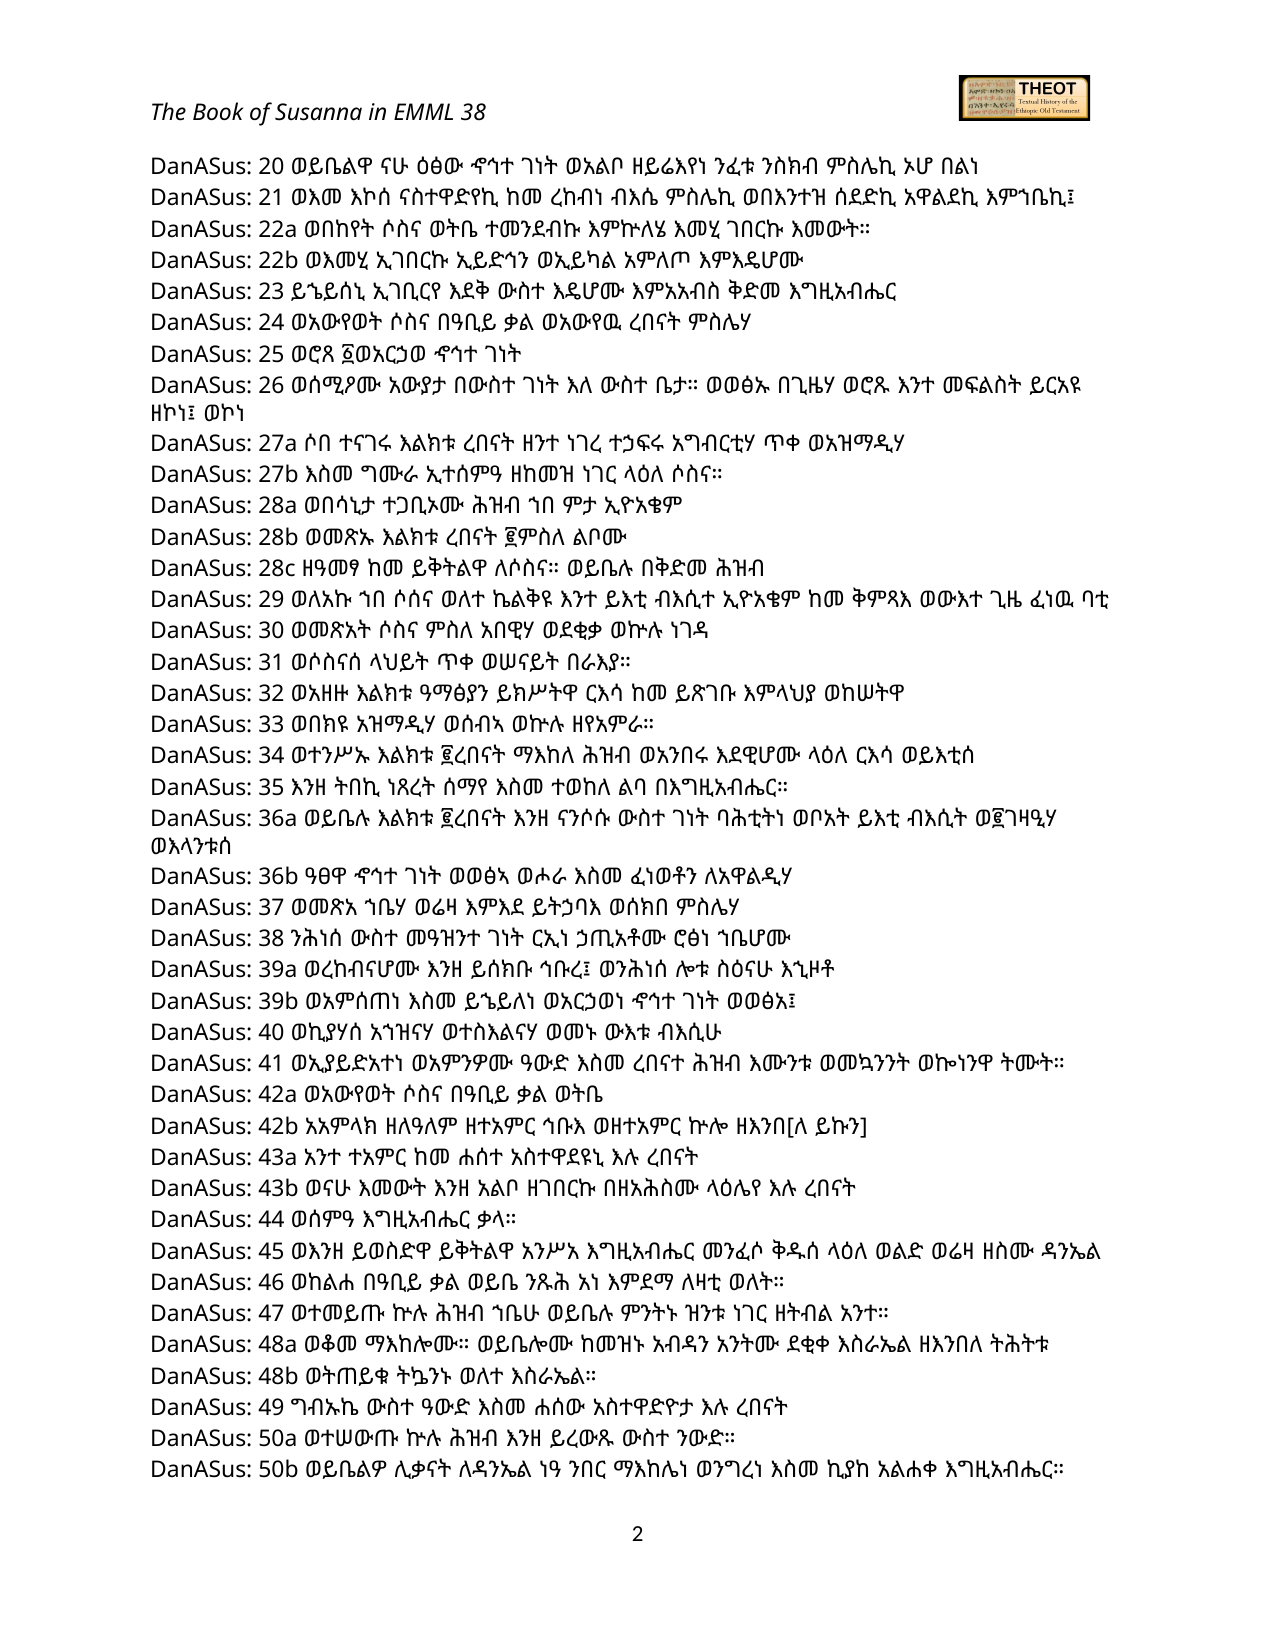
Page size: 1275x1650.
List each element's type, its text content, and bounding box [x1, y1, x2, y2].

text DanASus: 20 ወይቤልዋ ናሁ ዕፅው ኆኅተ ገነት ወአልቦ ዘይሬእየነ ንፈቱ ንስክብ ምስሌኪ ኦሆ በልነ [150, 150, 1125, 181]
text DanASus: 41 ወኢያይድአተነ ወአምንዎሙ ዓውድ እስመ ረበናተ ሕዝብ እሙንቱ ወመኳንንት ወኰነንዋ ትሙት። [150, 1047, 1125, 1078]
text DanASus: 26 ወሰሚዖሙ አውያታ በውስተ ገነት እለ ውስተ ቤታ። ወወፅኡ በጊዜሃ ወሮጹ እንተ መፍልስት ይርአዩ ዘኮነ፤ ወኮነ [150, 369, 1125, 427]
text DanASus: 28a ወበሳኒታ ተጋቢኦሙ ሕዝብ ኀበ ምታ ኢዮአቄም [150, 489, 1125, 520]
text DanASus: 49 ግብኡኬ ውስተ ዓውድ እስመ ሐሰው አስተዋድዮታ እሉ ረበናት [150, 1391, 1125, 1422]
text DanASus: 39b ወአምሰጠነ እስመ ይኄይለነ ወአርኃወነ ኆኅተ ገነት ወወፅአ፤ [150, 984, 1125, 1016]
text DanASus: 27b እስመ ግሙራ ኢተሰምዓ ዘከመዝ ነገር ላዕለ ሶስና። [150, 458, 1125, 489]
text DanASus: 48a ወቆመ ማእከሎሙ። ወይቤሎሙ ከመዝኑ አብዳን አንትሙ ደቂቀ እስራኤል ዘእንበለ ትሕትቱ [150, 1328, 1125, 1359]
text DanASus: 25 ወሮጸ ፩ወአርኃወ ኆኅተ ገነት [150, 337, 1125, 369]
picture [958, 75, 1091, 121]
text DanASus: 50a ወተሠውጡ ኵሉ ሕዝብ እንዘ ይረውጹ ውስተ ንውድ። [150, 1422, 1125, 1453]
text DanASus: 33 ወበክዩ አዝማዲሃ ወሰብኣ ወኵሉ ዘየአምራ። [150, 708, 1125, 739]
text DanASus: 37 ወመጽአ ኀቤሃ ወሬዛ እምእደ ይትኃባእ ወሰክበ ምስሌሃ [150, 891, 1125, 922]
text DanASus: 29 ወለአኩ ኀበ ሶሰና ወለተ ኬልቅዩ እንተ ይእቲ ብእሲተ ኢዮአቄም ከመ ቅምጻእ ወውእተ ጊዜ ፈነዉ ባቲ [150, 583, 1125, 614]
text DanASus: 36b ዓፀዋ ኆኅተ ገነት ወወፅኣ ወሖራ እስመ ፈነወቶን ለአዋልዲሃ [150, 859, 1125, 891]
text DanASus: 35 እንዘ ትበኪ ነጸረት ሰማየ እስመ ተወከለ ልባ በእግዚአብሔር። [150, 770, 1125, 802]
text DanASus: 38 ንሕነሰ ውስተ መዓዝንተ ገነት ርኢነ ኃጢአቶሙ ሮፅነ ኀቤሆሙ [150, 922, 1125, 953]
text DanASus: 21 ወእመ እኮሰ ናስተዋድየኪ ከመ ረከብነ ብእሴ ምስሌኪ ወበእንተዝ ሰደድኪ አዋልደኪ እምኀቤኪ፤ [150, 181, 1125, 212]
text DanASus: 31 ወሶስናሰ ላህይት ጥቀ ወሠናይት በራእያ። [150, 645, 1125, 677]
text DanASus: 28c ዘዓመፃ ከመ ይቅትልዋ ለሶስና። ወይቤሉ በቅድመ ሕዝብ [150, 552, 1125, 583]
text DanASus: 42a ወአውየወት ሶስና በዓቢይ ቃል ወትቤ [150, 1078, 1125, 1109]
text DanASus: 27a ሶበ ተናገሩ እልክቱ ረበናት ዘንተ ነገረ ተኃፍሩ አግብርቲሃ ጥቀ ወአዝማዲሃ [150, 427, 1125, 458]
text DanASus: 32 ወአዘዙ እልክቱ ዓማፅያን ይክሥትዋ ርእሳ ከመ ይጽገቡ እምላህያ ወከሠትዋ [150, 677, 1125, 708]
text DanASus: 34 ወተንሥኡ እልክቱ ፪ረበናት ማእከለ ሕዝብ ወአንበሩ እደዊሆሙ ላዕለ ርእሳ ወይእቲሰ [150, 739, 1125, 770]
text DanASus: 36a ወይቤሉ እልክቱ ፪ረበናት እንዘ ናንሶሱ ውስተ ገነት ባሕቲትነ ወቦአት ይእቲ ብእሲት ወ፪ገዛዒሃ ወእላንቱሰ [150, 802, 1125, 859]
text DanASus: 43a አንተ ተአምር ከመ ሐሰተ አስተዋደዩኒ እሉ ረበናት [150, 1141, 1125, 1172]
text DanASus: 24 ወአውየወት ሶስና በዓቢይ ቃል ወአውየዉ ረበናት ምስሌሃ [150, 306, 1125, 337]
text DanASus: 43b ወናሁ እመውት እንዘ አልቦ ዘገበርኩ በዘአሕስሙ ላዕሌየ እሉ ረበናት [150, 1172, 1125, 1203]
text DanASus: 23 ይኄይሰኒ ኢገቢርየ እደቅ ውስተ እዴሆሙ እምአአብስ ቅድመ እግዚአብሔር [150, 275, 1125, 306]
text DanASus: 44 ወሰምዓ እግዚአብሔር ቃላ። [150, 1203, 1125, 1234]
text DanASus: 39a ወረከብናሆሙ እንዘ ይሰክቡ ኅቡረ፤ ወንሕነሰ ሎቱ ስዕናሁ እኂዞቶ [150, 953, 1125, 984]
text DanASus: 42b አአምላክ ዘለዓለም ዘተአምር ኅቡእ ወዘተአምር ኵሎ ዘእንበ[ለ ይኩን] [150, 1109, 1125, 1141]
text DanASus: 22a ወበከየት ሶስና ወትቤ ተመንደብኩ እምኵለሄ እመሂ ገበርኩ እመውት። [150, 212, 1125, 244]
text DanASus: 47 ወተመይጡ ኵሉ ሕዝብ ኀቤሁ ወይቤሉ ምንትኑ ዝንቱ ነገር ዘትብል አንተ። [150, 1297, 1125, 1328]
text DanASus: 40 ወኪያሃሰ አኀዝናሃ ወተስእልናሃ ወመኑ ውእቱ ብእሲሁ [150, 1016, 1125, 1047]
text DanASus: 22b ወእመሂ ኢገበርኩ ኢይድኅን ወኢይካል አምለጦ እምእዴሆሙ [150, 244, 1125, 275]
text DanASus: 50b ወይቤልዎ ሊቃናት ለዳንኤል ነዓ ንበር ማእከሌነ ወንግረነ እስመ ኪያከ አልሐቀ እግዚአብሔር። [150, 1453, 1125, 1484]
text DanASus: 45 ወእንዘ ይወስድዋ ይቅትልዋ አንሥአ እግዚአብሔር መንፈሶ ቅዱሰ ላዕለ ወልድ ወሬዛ ዘስሙ ዳንኤል [150, 1234, 1125, 1266]
text DanASus: 46 ወከልሐ በዓቢይ ቃል ወይቤ ንጹሕ አነ እምደማ ለዛቲ ወለት። [150, 1266, 1125, 1297]
text DanASus: 28b ወመጽኡ እልክቱ ረበናት ፪ምስለ ልቦሙ [150, 520, 1125, 552]
text DanASus: 30 ወመጽአት ሶስና ምስለ አበዊሃ ወደቂቃ ወኵሉ ነገዳ [150, 614, 1125, 645]
text DanASus: 48b ወትጠይቁ ትኴንኑ ወለተ እስራኤል። [150, 1359, 1125, 1391]
